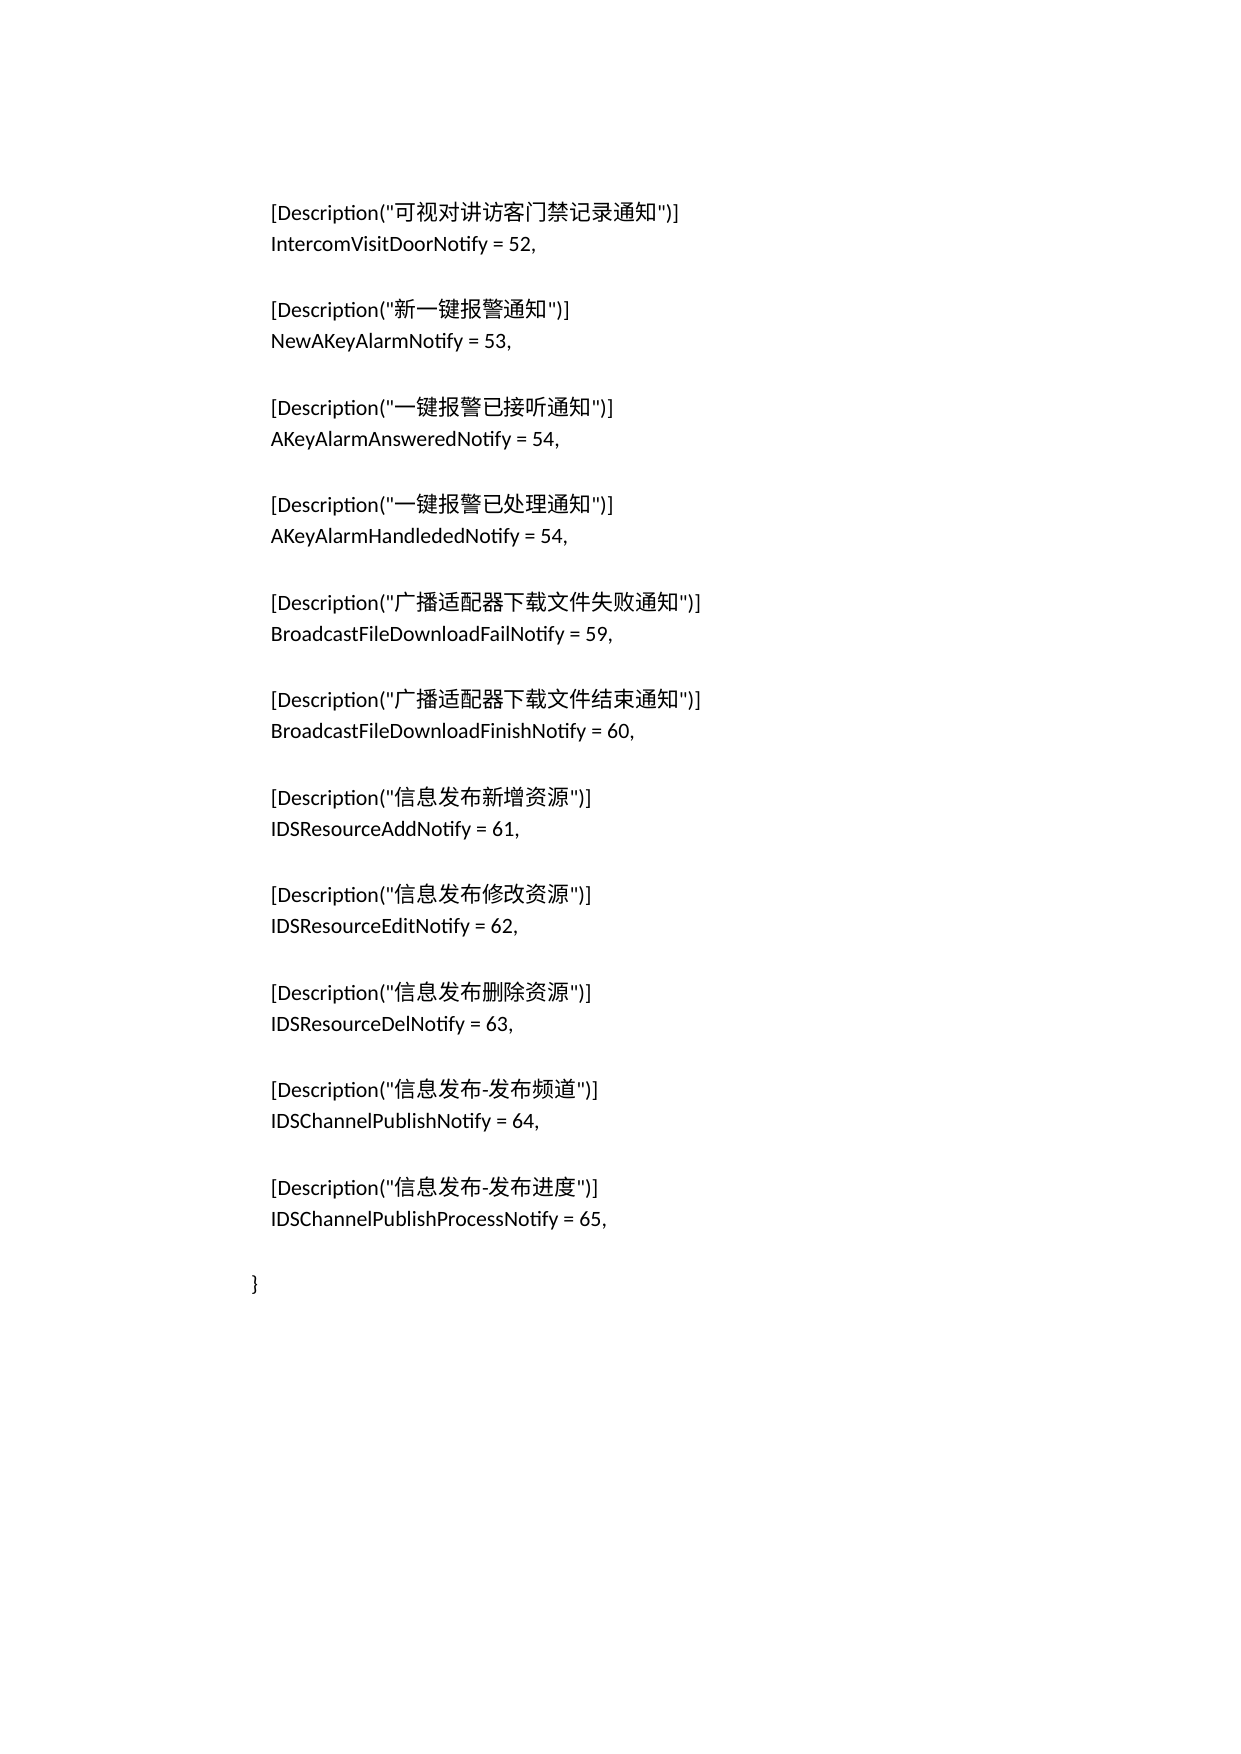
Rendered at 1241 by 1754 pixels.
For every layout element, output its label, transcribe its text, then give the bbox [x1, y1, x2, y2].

text [Description("信息发布删除资源")] [187, 974, 1053, 1007]
text BroadcastFileDownloadFinishNotify = 60, [187, 714, 1053, 747]
text } [187, 1267, 1053, 1299]
text [Description("广播适配器下载文件结束通知")] [187, 682, 1053, 714]
text [Description("信息发布新增资源")] [187, 779, 1053, 812]
text IDSResourceDelNotify = 63, [187, 1007, 1053, 1039]
text [Description("新一键报警通知")] [187, 292, 1053, 324]
text IDSChannelPublishNotify = 64, [187, 1104, 1053, 1137]
text [Description("信息发布修改资源")] [187, 877, 1053, 909]
text [Description("一键报警已接听通知")] [187, 389, 1053, 422]
text AKeyAlarmAnsweredNotify = 54, [187, 422, 1053, 454]
text [Description("广播适配器下载文件失败通知")] [187, 584, 1053, 617]
text AKeyAlarmHandlededNotify = 54, [187, 519, 1053, 552]
text [Description("一键报警已处理通知")] [187, 487, 1053, 519]
text IDSResourceAddNotify = 61, [187, 812, 1053, 844]
text [Description("可视对讲访客门禁记录通知")] [187, 194, 1053, 227]
text [Description("信息发布-发布进度")] [187, 1169, 1053, 1202]
text NewAKeyAlarmNotify = 53, [187, 324, 1053, 357]
text IntercomVisitDoorNotify = 52, [187, 227, 1053, 259]
text IDSChannelPublishProcessNotify = 65, [187, 1202, 1053, 1234]
text [Description("信息发布-发布频道")] [187, 1072, 1053, 1104]
text IDSResourceEditNotify = 62, [187, 909, 1053, 942]
text BroadcastFileDownloadFailNotify = 59, [187, 617, 1053, 649]
